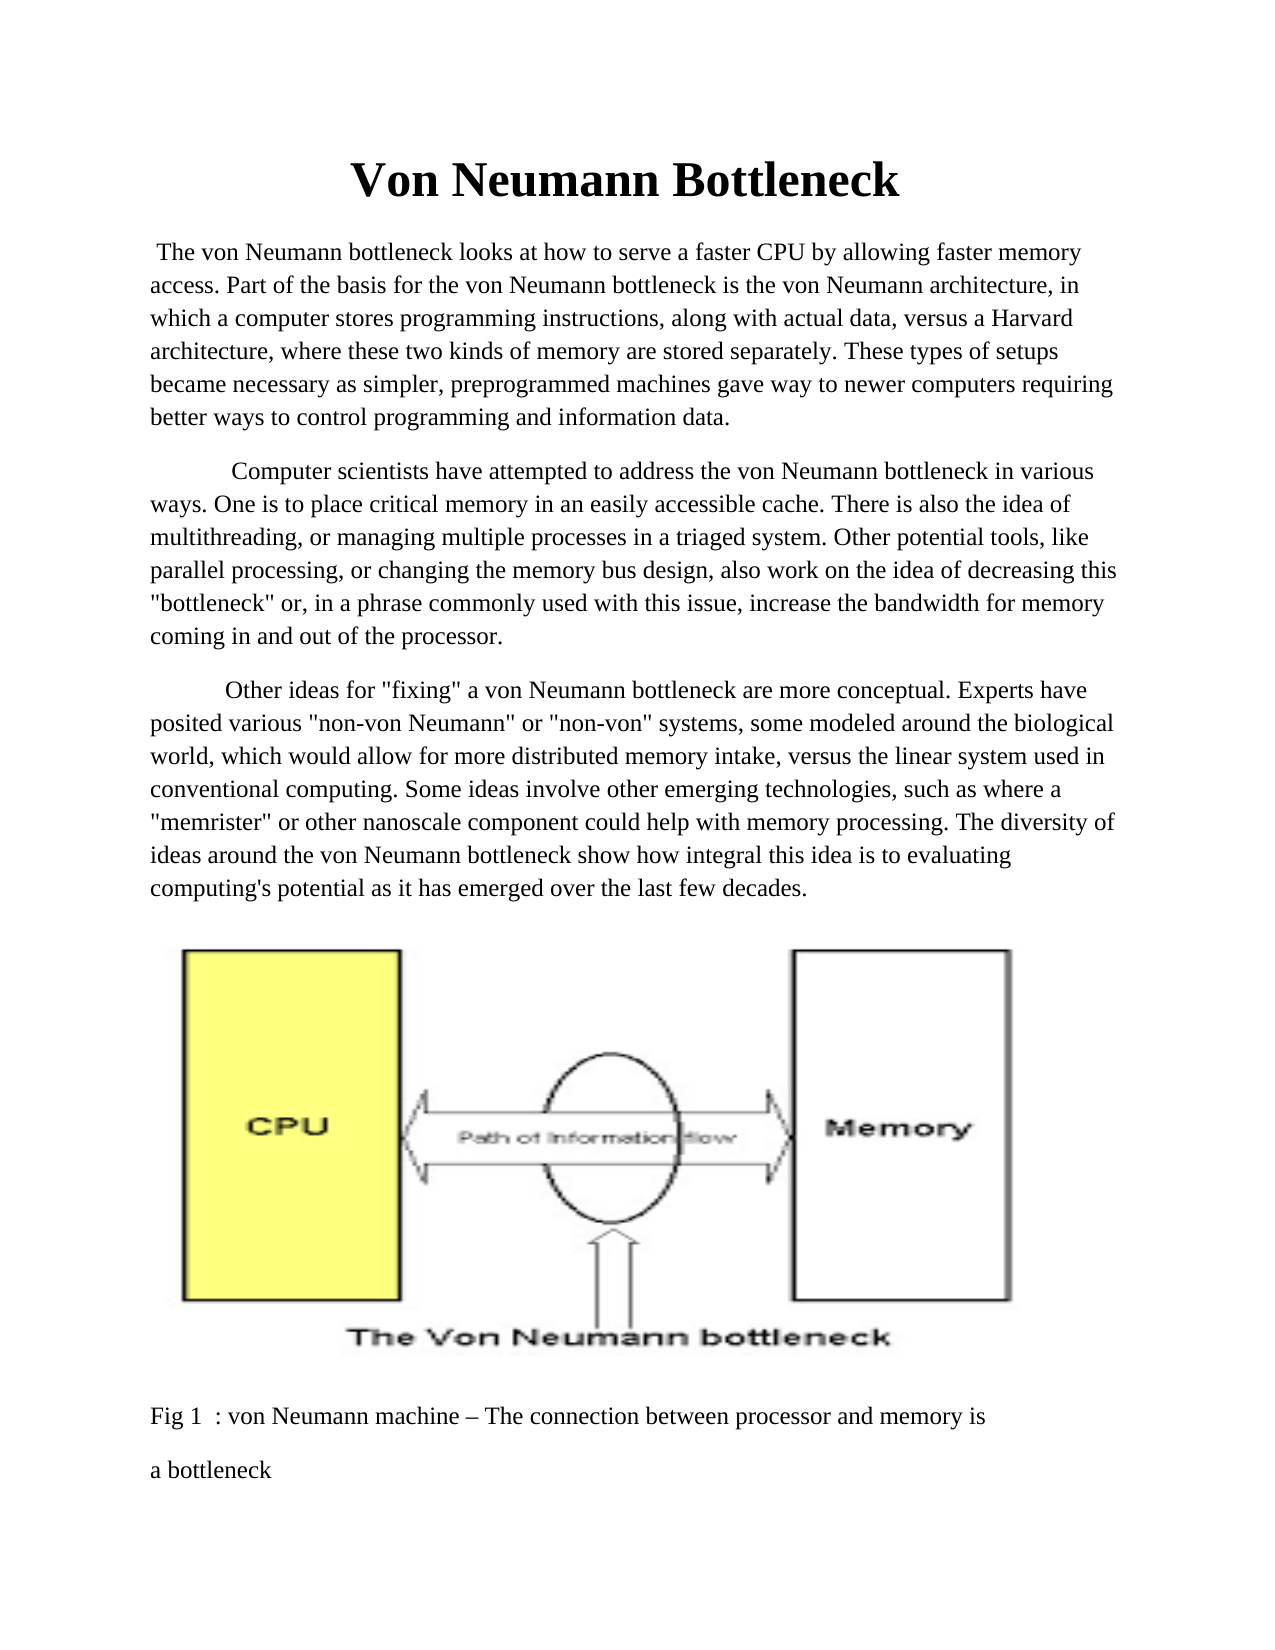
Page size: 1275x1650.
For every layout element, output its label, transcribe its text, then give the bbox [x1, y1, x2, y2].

picture [150, 926, 1058, 1376]
text Fig 1 : von Neumann machine – The connection between processor and memory is [150, 1401, 1125, 1430]
text a bottleneck [150, 1455, 1125, 1484]
text Von Neumann Bottleneck [150, 150, 1125, 207]
text Computer scientists have attempted to address the von Neumann bottleneck in various ways. One is to place critical memory in an easily accessible cache. There is also the idea of multithreading, or managing multiple processes in a triaged system. Other potential tools, like parallel processing, or changing the memory bus design, also work on the idea of decreasing this "bottleneck" or, in a phrase commonly used with this issue, increase the bandwidth for memory coming in and out of the processor. [150, 456, 1125, 650]
text Other ideas for "fixing" a von Neumann bottleneck are more conceptual. Experts have posited various "non-von Neumann" or "non-von" systems, some modeled around the biological world, which would allow for more distributed memory intake, versus the linear system used in conventional computing. Some ideas involve other emerging technologies, such as where a "memrister" or other nanoscale component could help with memory processing. The diversity of ideas around the von Neumann bottleneck show how integral this idea is to evaluating computing's potential as it has emerged over the last few decades. [150, 675, 1125, 902]
text The von Neumann bottleneck looks at how to serve a faster CPU by allowing faster memory access. Part of the basis for the von Neumann bottleneck is the von Neumann architecture, in which a computer stores programming instructions, along with actual data, versus a Harvard architecture, where these two kinds of memory are stored separately. These types of setups became necessary as simpler, preprogrammed machines gave way to newer computers requiring better ways to control programming and information data. [150, 237, 1125, 431]
